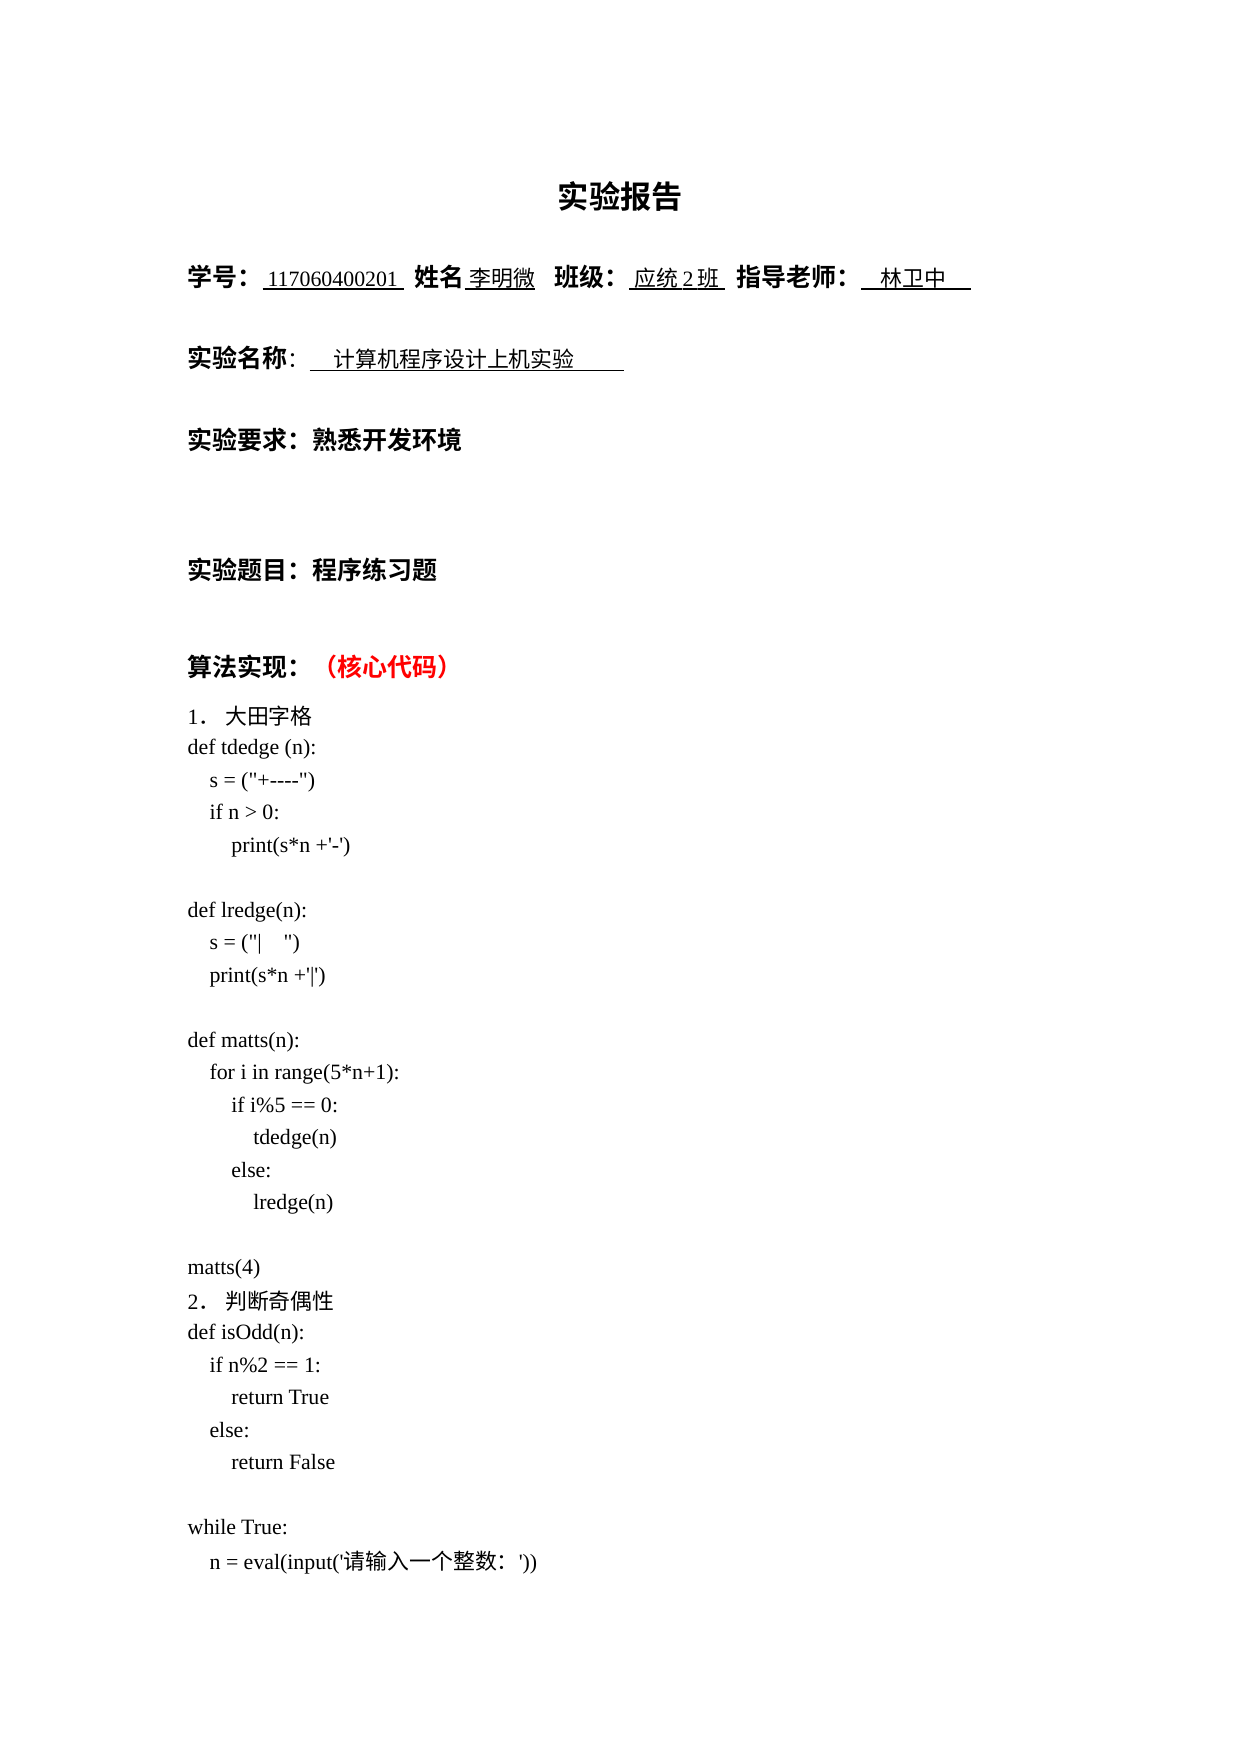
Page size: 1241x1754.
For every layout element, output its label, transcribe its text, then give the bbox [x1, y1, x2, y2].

list 判断奇偶性 [187, 1283, 1053, 1316]
text else: [187, 1153, 1053, 1186]
text matts(4) [187, 1251, 1053, 1283]
list 大田字格 [187, 698, 1053, 731]
text 学号： 117060400201 姓名 李明微 班级： 应统2班 指导老师： 林卫中 [187, 243, 1053, 308]
text else: [187, 1413, 1053, 1446]
text for i in range(5*n+1): [187, 1056, 1053, 1088]
text 实验要求：熟悉开发环境 [187, 406, 1053, 471]
text return False [187, 1446, 1053, 1478]
text return True [187, 1381, 1053, 1413]
text print(s*n +'-') [187, 828, 1053, 861]
text lredge(n) [187, 1186, 1053, 1218]
text 算法实现：（核心代码） [187, 633, 1053, 698]
text def matts(n): [187, 1023, 1053, 1056]
text tdedge(n) [187, 1121, 1053, 1153]
text s = ("+----") [187, 763, 1053, 796]
text print(s*n +'|') [187, 958, 1053, 991]
text if i%5 == 0: [187, 1088, 1053, 1121]
text n = eval(input('请输入一个整数：')) [187, 1543, 1053, 1576]
text 实验名称： 计算机程序设计上机实验 [187, 324, 1053, 389]
text 实验报告 [187, 162, 1053, 227]
text s = ("| ") [187, 926, 1053, 958]
text 实验题目：程序练习题 [187, 536, 1053, 601]
text if n%2 == 1: [187, 1348, 1053, 1381]
text while True: [187, 1511, 1053, 1543]
text def isOdd(n): [187, 1316, 1053, 1348]
text if n > 0: [187, 796, 1053, 828]
text def lredge(n): [187, 893, 1053, 926]
text def tdedge (n): [187, 731, 1053, 763]
